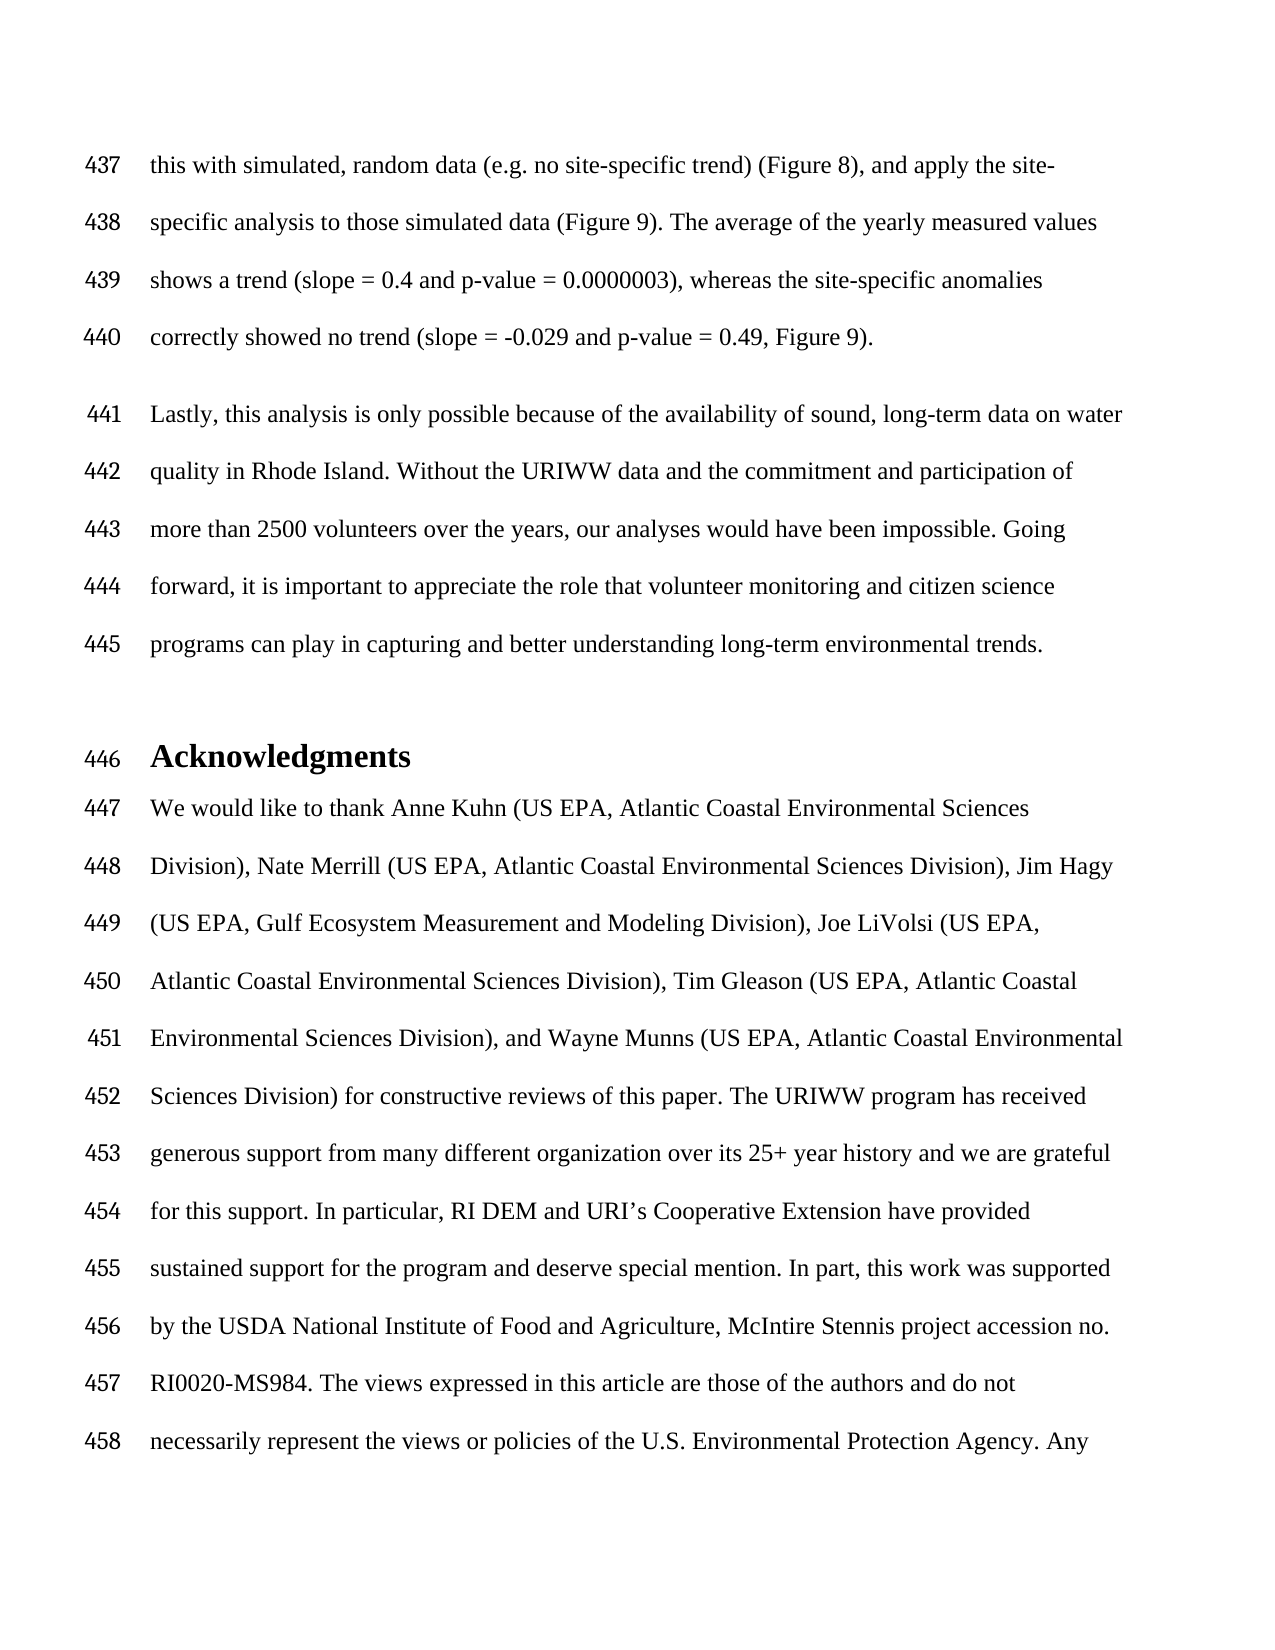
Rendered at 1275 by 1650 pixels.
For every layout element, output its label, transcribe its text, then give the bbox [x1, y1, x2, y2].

text Lastly, this analysis is only possible because of the availability of sound, long-term data on water quality in Rhode Island. Without the URIWW data and the commitment and participation of more than 2500 volunteers over the years, our analyses would have been impossible. Going forward, it is important to appreciate the role that volunteer monitoring and citizen science programs can play in capturing and better understanding long-term environmental trends. [150, 399, 1125, 657]
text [150, 150, 1125, 351]
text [150, 793, 1125, 1454]
subtitle Acknowledgments [150, 736, 1125, 774]
